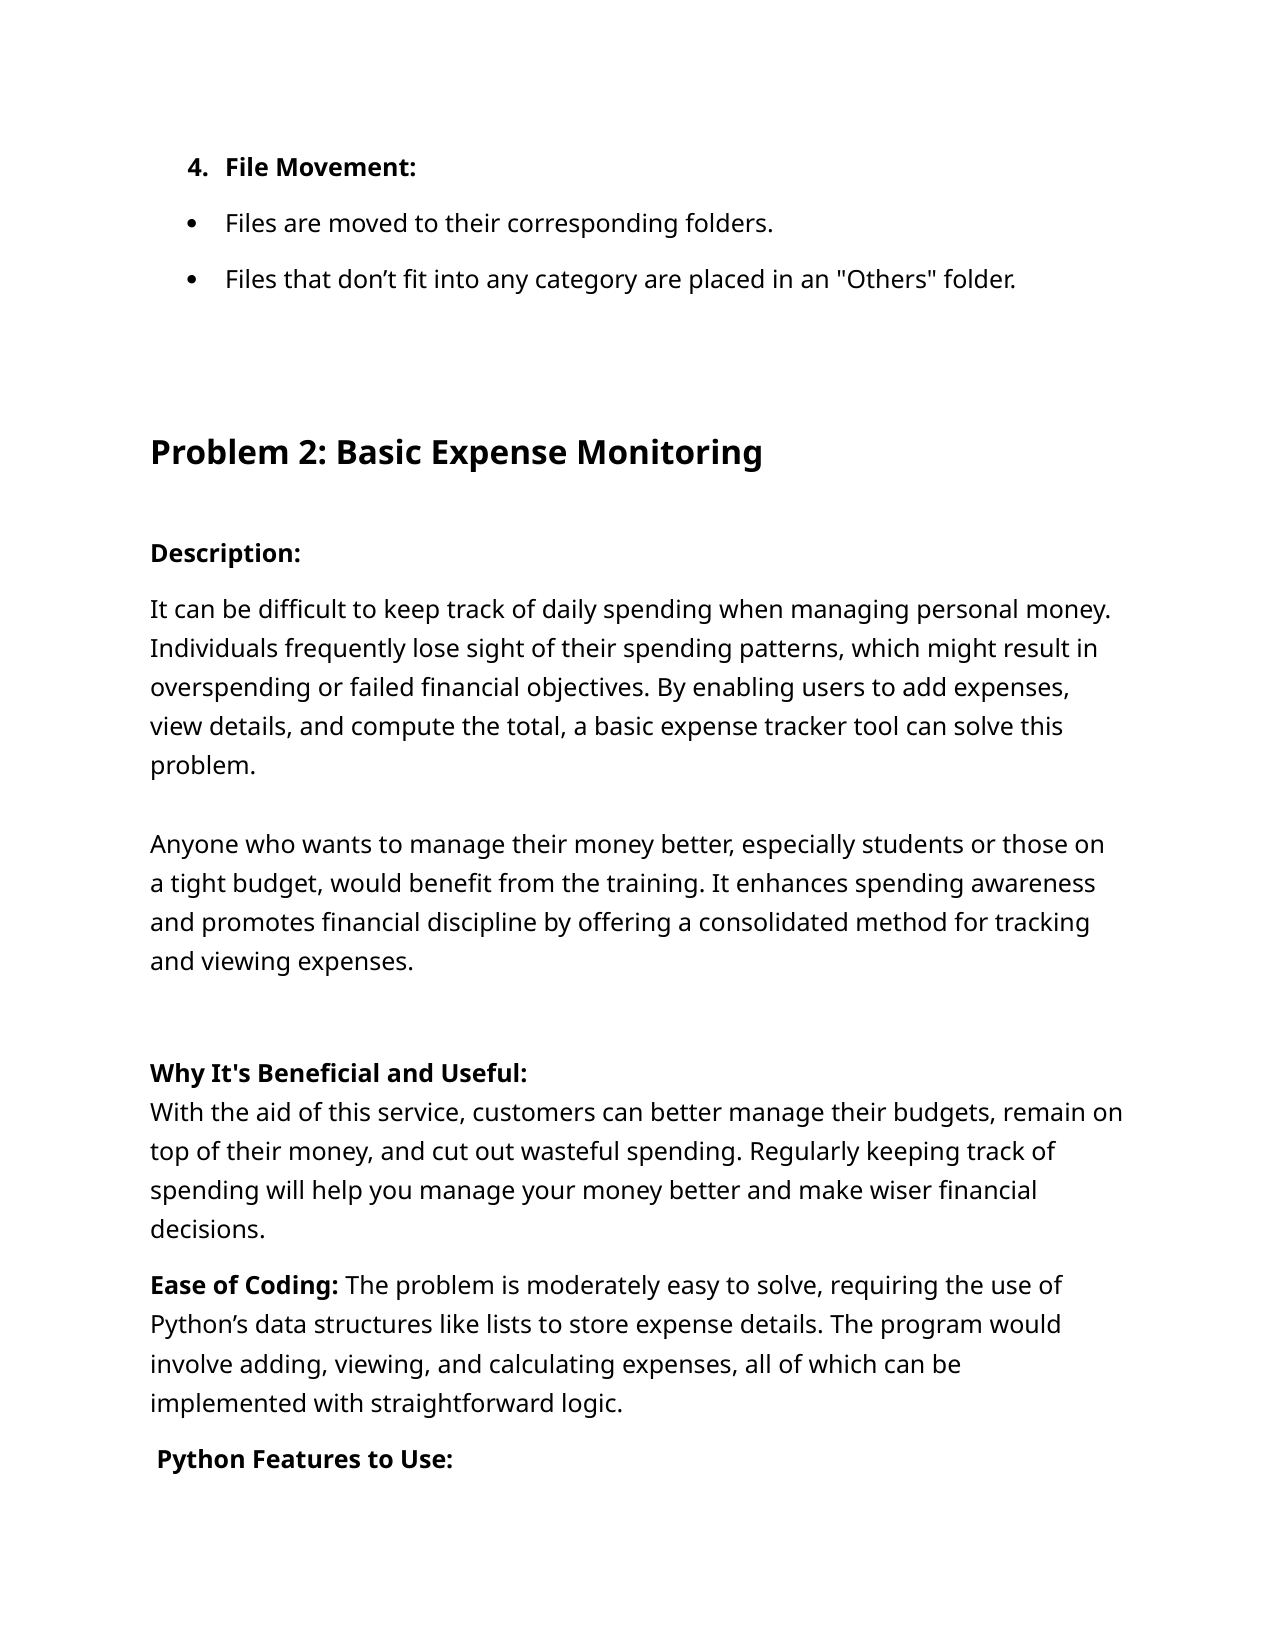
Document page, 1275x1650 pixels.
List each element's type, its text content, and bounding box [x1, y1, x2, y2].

list Files that don’t fit into any category are placed in an "Others" folder. [187, 262, 1125, 296]
text Python Features to Use: [150, 1441, 1125, 1475]
text Problem 2: Basic Expense Monitoring [150, 429, 1125, 514]
list Files are moved to their corresponding folders. [187, 206, 1125, 240]
text Why It's Beneficial and Useful: With the aid of this service, customers can better manage their budgets, remain on top of their money, and cut out wasteful spending. Regularly keeping track of spending will help you manage your money better and make wiser financial decisions. [150, 1056, 1125, 1246]
list File Movement: [187, 150, 1125, 184]
text Description: [150, 536, 1125, 569]
text Ease of Coding: The problem is moderately easy to solve, requiring the use of Python’s data structures like lists to store expense details. The program would involve adding, viewing, and calculating expenses, all of which can be implemented with straightforward logic. [150, 1268, 1125, 1419]
text It can be difficult to keep track of daily spending when managing personal money. Individuals frequently lose sight of their spending patterns, which might result in overspending or failed financial objectives. By enabling users to add expenses, view details, and compute the total, a basic expense tracker tool can solve this problem. Anyone who wants to manage their money better, especially students or those on a tight budget, would benefit from the training. It enhances spending awareness and promotes financial discipline by offering a consolidated method for tracking and viewing expenses. [150, 591, 1125, 978]
